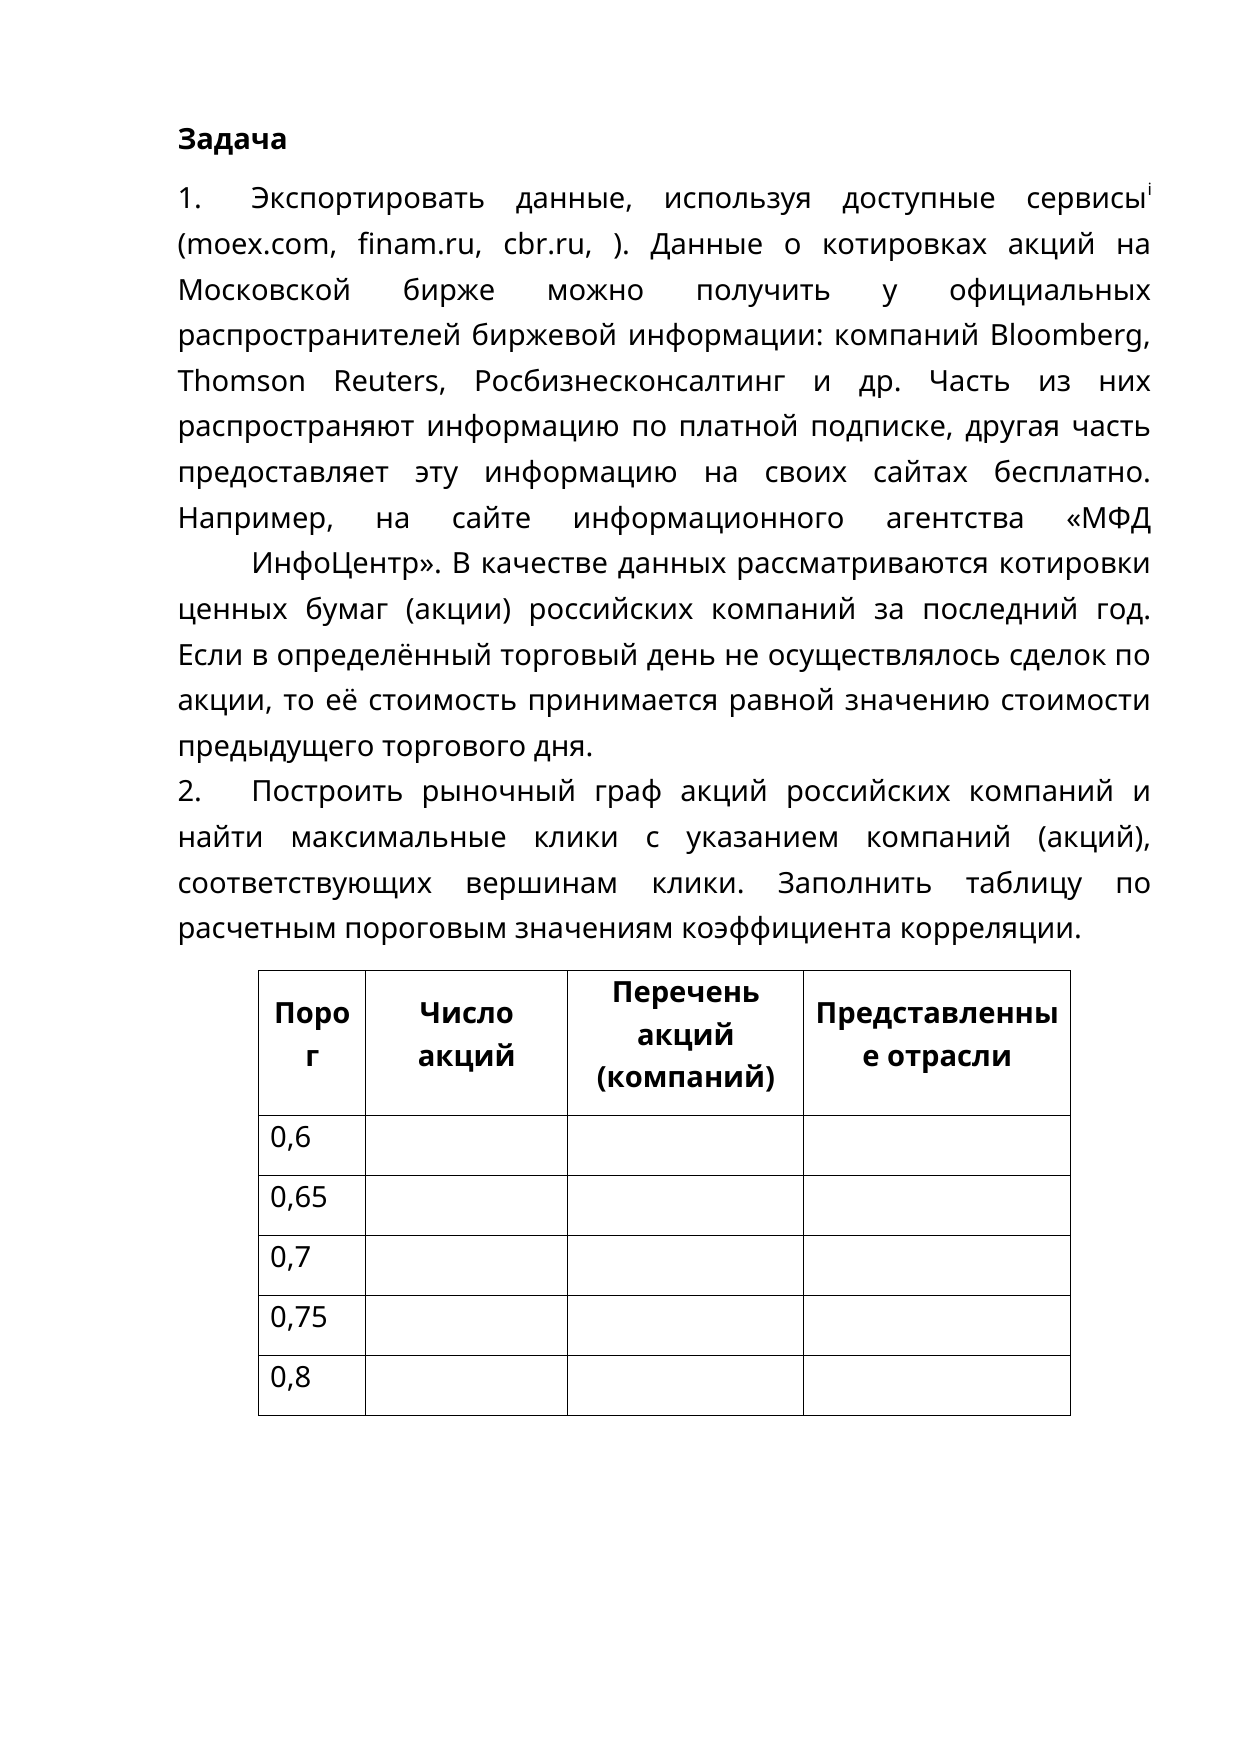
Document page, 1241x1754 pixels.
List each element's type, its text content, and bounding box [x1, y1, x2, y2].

table_cell [568, 1296, 803, 1355]
table_cell 0,8 [259, 1356, 365, 1415]
table_cell [366, 1116, 567, 1175]
table_cell 0,7 [259, 1236, 365, 1295]
table_cell [366, 1356, 567, 1415]
table_cell [568, 1116, 803, 1175]
table_cell [804, 1236, 1070, 1295]
table_header Порог [259, 971, 365, 1115]
table_cell [804, 1176, 1070, 1235]
table_cell [366, 1296, 567, 1355]
list Экспортировать данные, используя доступные сервисы (moex.com, finam.ru, cbr.ru, ). Данные о котировках акций на Московской бирже можно получить у официальных распространителей биржевой информации: компаний Bloomberg, Thomson Reuters, Росбизнесконсалтинг и др. Часть из них распространяют информацию по платной подписке, другая часть предоставляет эту информацию на своих сайтах бесплатно. Например, на сайте информационного агентства «МФД ИнфоЦентр». В качестве данных рассматриваются котировки ценных бумаг (акции) российских компаний за последний год. Если в определённый торговый день не осуществлялось сделок по акции, то её стоимость принимается равной значению стоимости предыдущего торгового дня. [177, 178, 1152, 765]
table_cell [804, 1116, 1070, 1175]
list Построить рыночный граф акций российских компаний и найти максимальные клики с указанием компаний (акций), соответствующих вершинам клики. Заполнить таблицу по расчетным пороговым значениям коэффициента корреляции. [177, 771, 1152, 947]
table_cell [804, 1296, 1070, 1355]
text Задача [177, 118, 1152, 158]
table_cell 0,6 [259, 1116, 365, 1175]
table_cell 0,75 [259, 1296, 365, 1355]
table_cell [366, 1176, 567, 1235]
table_cell [366, 1236, 567, 1295]
table_header Число акций [366, 971, 567, 1115]
table_cell 0,65 [259, 1176, 365, 1235]
table_header Представленные отрасли [804, 971, 1070, 1115]
table_cell [568, 1176, 803, 1235]
table_header Перечень акций (компаний) [568, 971, 803, 1115]
table_cell [568, 1356, 803, 1415]
table_cell [804, 1356, 1070, 1415]
table_cell [568, 1236, 803, 1295]
